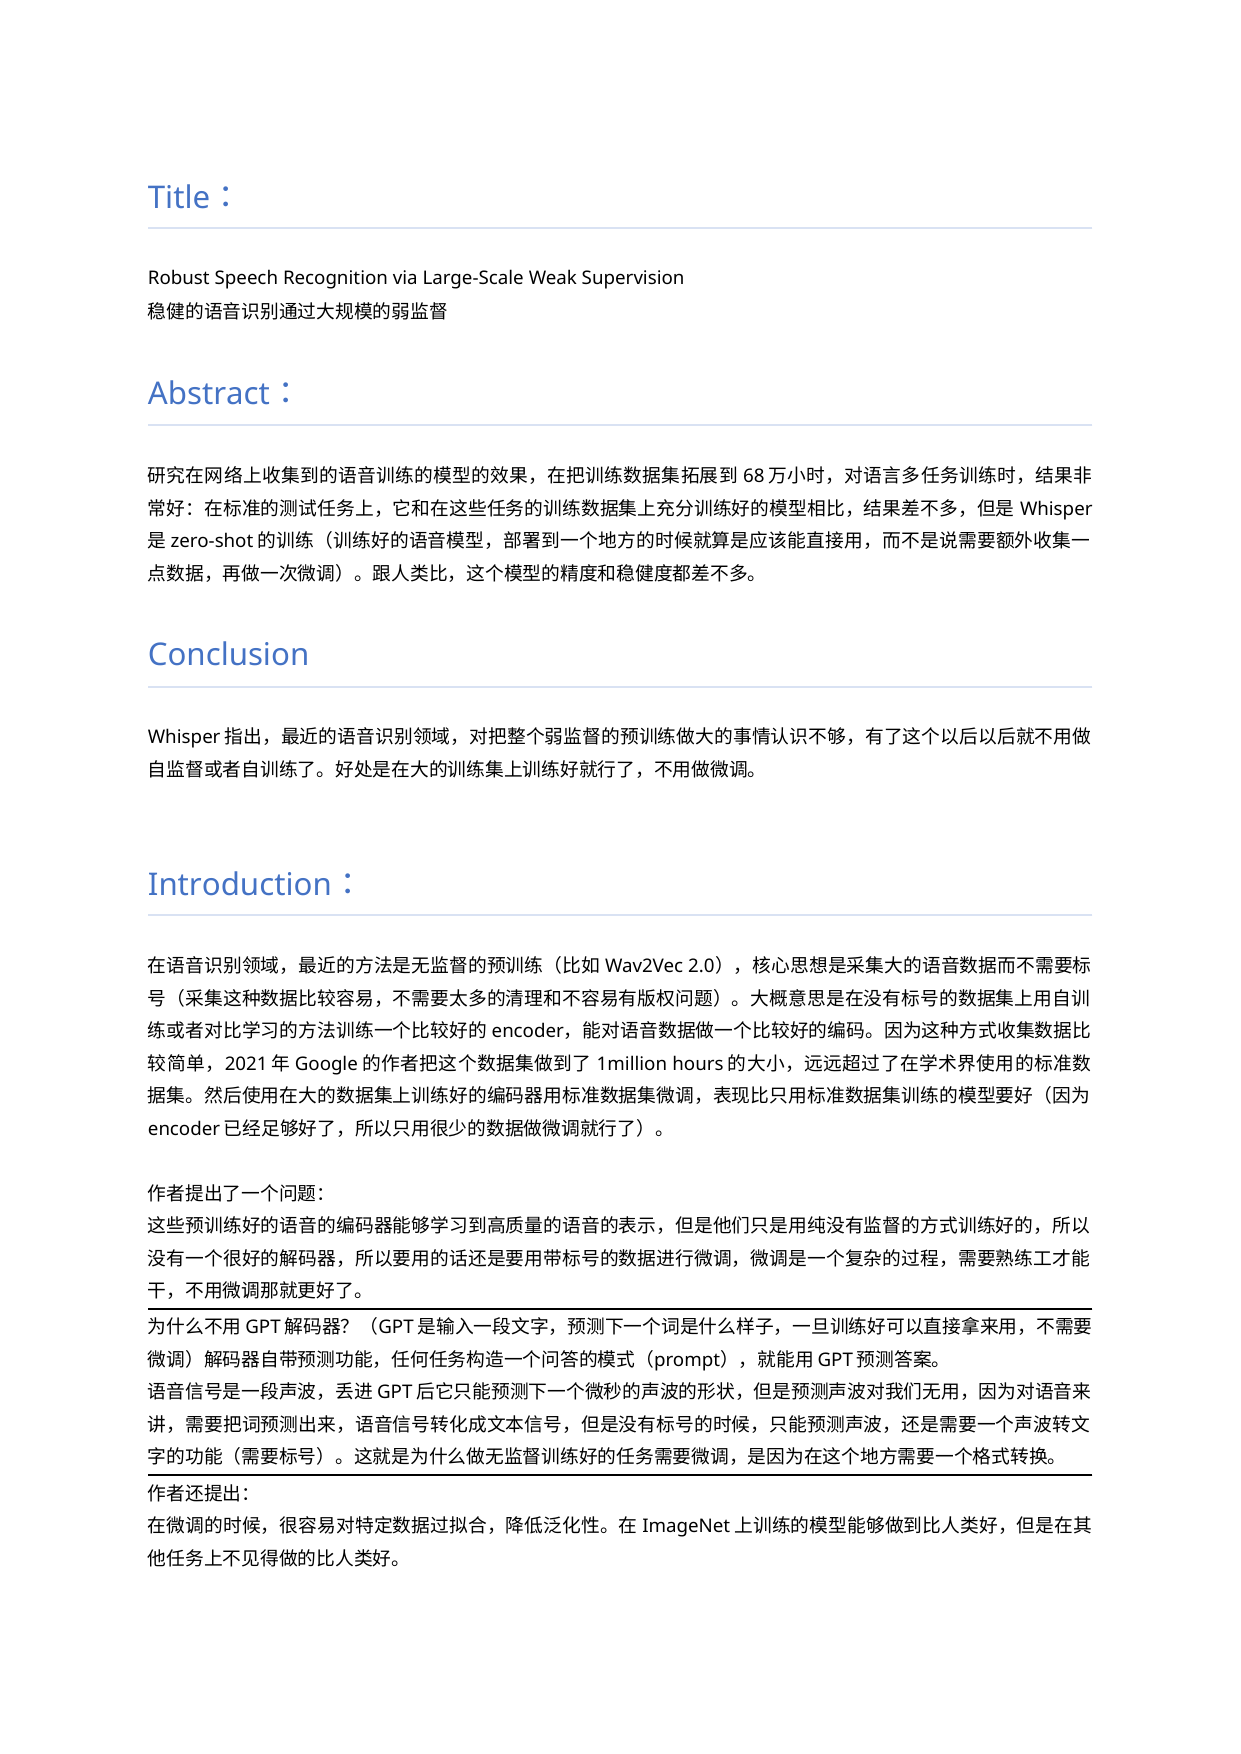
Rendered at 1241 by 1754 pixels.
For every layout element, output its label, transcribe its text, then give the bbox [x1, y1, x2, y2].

text 作者提出了一个问题： [148, 1176, 1092, 1208]
text 作者还提出： [148, 1476, 1092, 1508]
text 语音信号是一段声波，丢进GPT后它只能预测下一个微秒的声波的形状，但是预测声波对我们无用，因为对语音来讲，需要把词预测出来，语音信号转化成文本信号，但是没有标号的时候，只能预测声波，还是需要一个声波转文字的功能（需要标号）。这就是为什么做无监督训练好的任务需要微调，是因为在这个地方需要一个格式转换。 [148, 1374, 1092, 1474]
text 为什么不用GPT解码器？（GPT是输入一段文字，预测下一个词是什么样子，一旦训练好可以直接拿来用，不需要微调）解码器自带预测功能，任何任务构造一个问答的模式（prompt），就能用GPT预测答案。 [148, 1310, 1092, 1374]
text 在语音识别领域，最近的方法是无监督的预训练（比如Wav2Vec 2.0），核心思想是采集大的语音数据而不需要标号（采集这种数据比较容易，不需要太多的清理和不容易有版权问题）。大概意思是在没有标号的数据集上用自训练或者对比学习的方法训练一个比较好的encoder，能对语音数据做一个比较好的编码。因为这种方式收集数据比较简单，2021年Google的作者把这个数据集做到了1million hours的大小，远远超过了在学术界使用的标准数据集。然后使用在大的数据集上训练好的编码器用标准数据集微调，表现比只用标准数据集训练的模型要好（因为encoder已经足够好了，所以只用很少的数据做微调就行了）。 [148, 948, 1092, 1143]
text Robust Speech Recognition via Large-Scale Weak Supervision [148, 261, 1092, 294]
subtitle Conclusion [148, 621, 1092, 686]
subtitle Abstract： [148, 359, 1092, 424]
text 研究在网络上收集到的语音训练的模型的效果，在把训练数据集拓展到68万小时，对语言多任务训练时，结果非常好：在标准的测试任务上，它和在这些任务的训练数据集上充分训练好的模型相比，结果差不多，但是Whisper是zero-shot的训练（训练好的语音模型，部署到一个地方的时候就算是应该能直接用，而不是说需要额外收集一点数据，再做一次微调）。跟人类比，这个模型的精度和稳健度都差不多。 [148, 458, 1092, 588]
text 在微调的时候，很容易对特定数据过拟合，降低泛化性。在ImageNet上训练的模型能够做到比人类好，但是在其他任务上不见得做的比人类好。 [148, 1508, 1092, 1573]
subtitle Title： [148, 162, 1092, 227]
text 稳健的语音识别通过大规模的弱监督 [148, 294, 1092, 326]
text Whisper指出，最近的语音识别领域，对把整个弱监督的预训练做大的事情认识不够，有了这个以后以后就不用做自监督或者自训练了。好处是在大的训练集上训练好就行了，不用做微调。 [148, 719, 1092, 784]
text 这些预训练好的语音的编码器能够学习到高质量的语音的表示，但是他们只是用纯没有监督的方式训练好的，所以没有一个很好的解码器，所以要用的话还是要用带标号的数据进行微调，微调是一个复杂的过程，需要熟练工才能干，不用微调那就更好了。 [148, 1208, 1092, 1308]
subtitle Introduction： [148, 849, 1092, 914]
